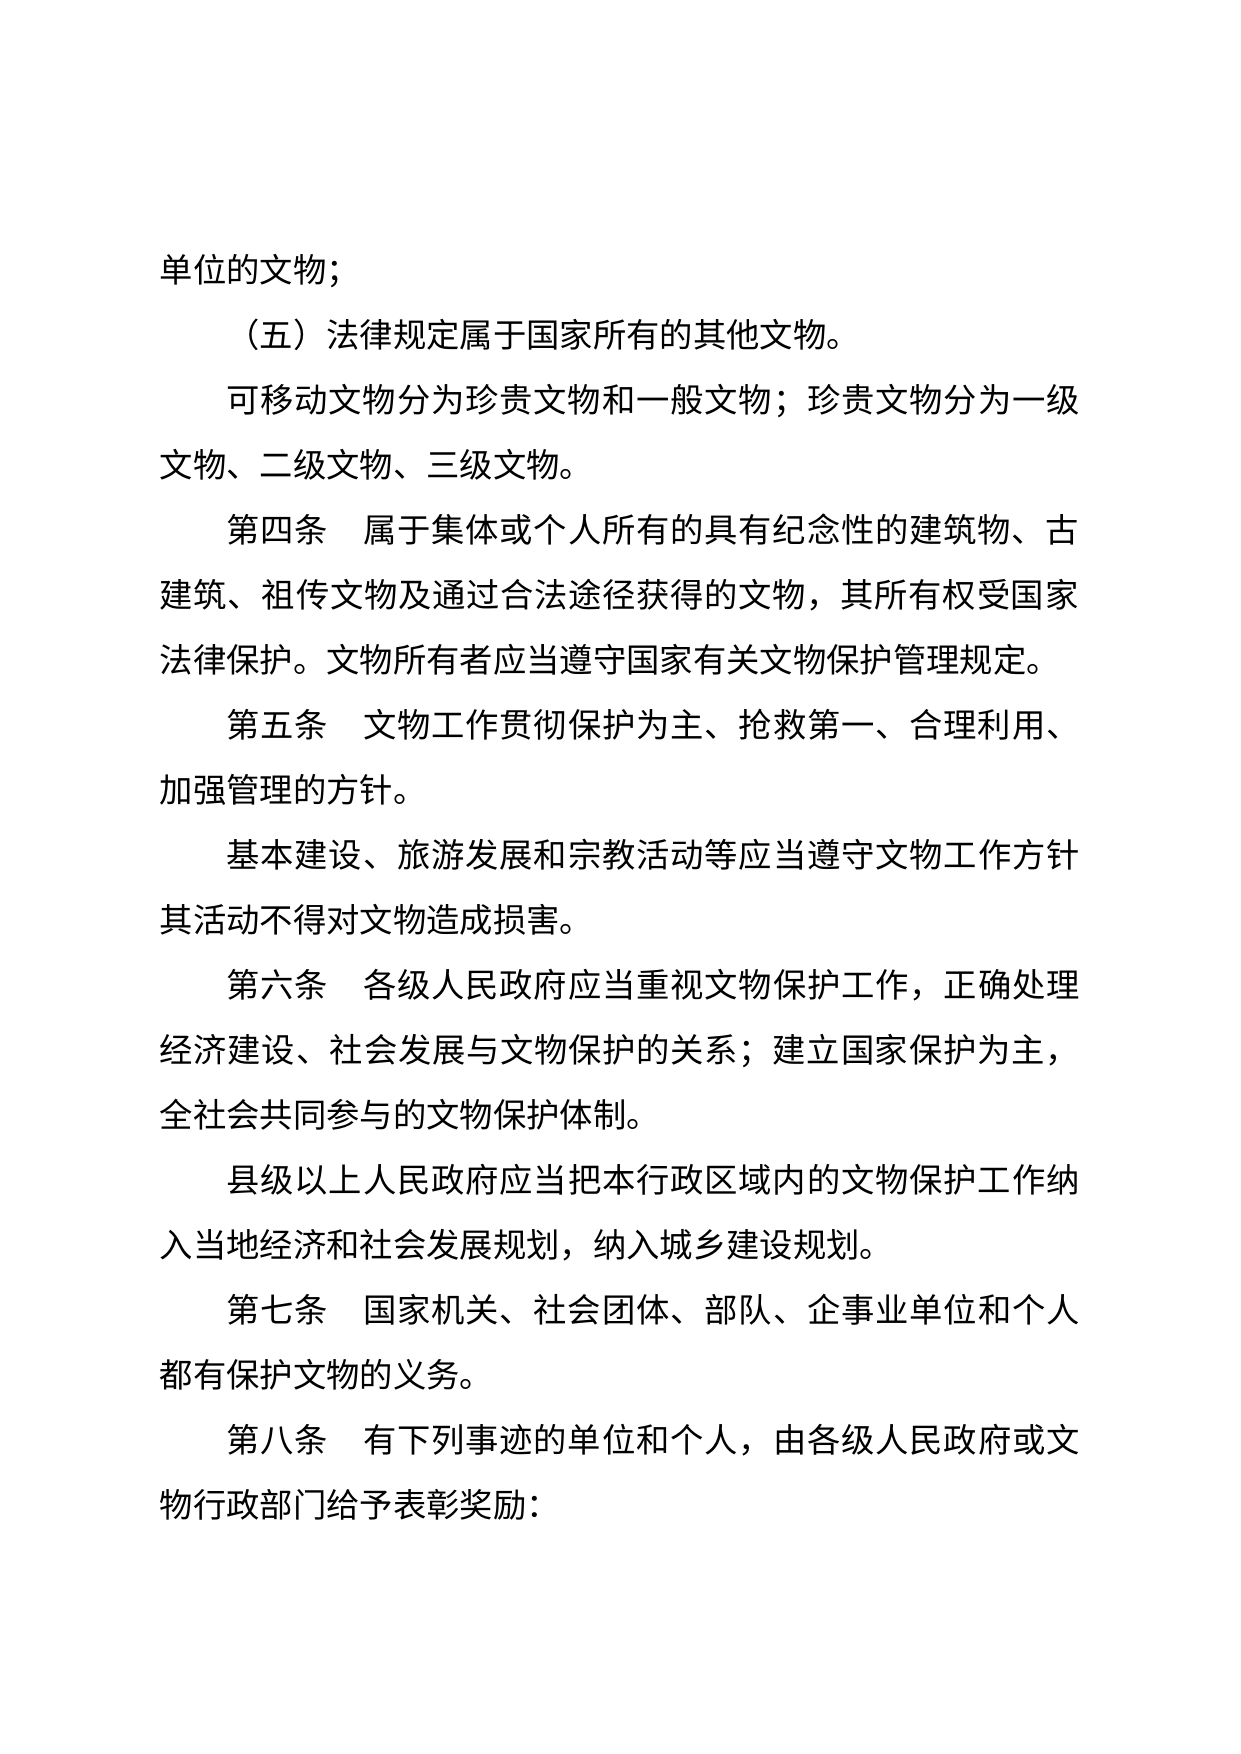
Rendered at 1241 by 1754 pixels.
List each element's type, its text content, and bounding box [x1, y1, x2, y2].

text 第七条 国家机关、社会团体、部队、企事业单位和个人都有保护文物的义务。 [159, 1276, 1081, 1406]
text 可移动文物分为珍贵文物和一般文物；珍贵文物分为一级文物、二级文物、三级文物。 [159, 366, 1081, 496]
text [159, 236, 1081, 301]
text 第八条 有下列事迹的单位和个人，由各级人民政府或文物行政部门给予表彰奖励： [159, 1406, 1081, 1536]
text （五）法律规定属于国家所有的其他文物。 [159, 301, 1081, 366]
text 第六条 各级人民政府应当重视文物保护工作，正确处理经济建设、社会发展与文物保护的关系；建立国家保护为主，全社会共同参与的文物保护体制。 [159, 951, 1081, 1146]
text 第四条 属于集体或个人所有的具有纪念性的建筑物、古建筑、祖传文物及通过合法途径获得的文物，其所有权受国家法律保护。文物所有者应当遵守国家有关文物保护管理规定。 [159, 496, 1081, 691]
text 基本建设、旅游发展和宗教活动等应当遵守文物工作方针，其活动不得对文物造成损害。 [159, 821, 1081, 951]
text 县级以上人民政府应当把本行政区域内的文物保护工作纳入当地经济和社会发展规划，纳入城乡建设规划。 [159, 1146, 1081, 1276]
text 第五条 文物工作贯彻保护为主、抢救第一、合理利用、加强管理的方针。 [159, 691, 1081, 821]
